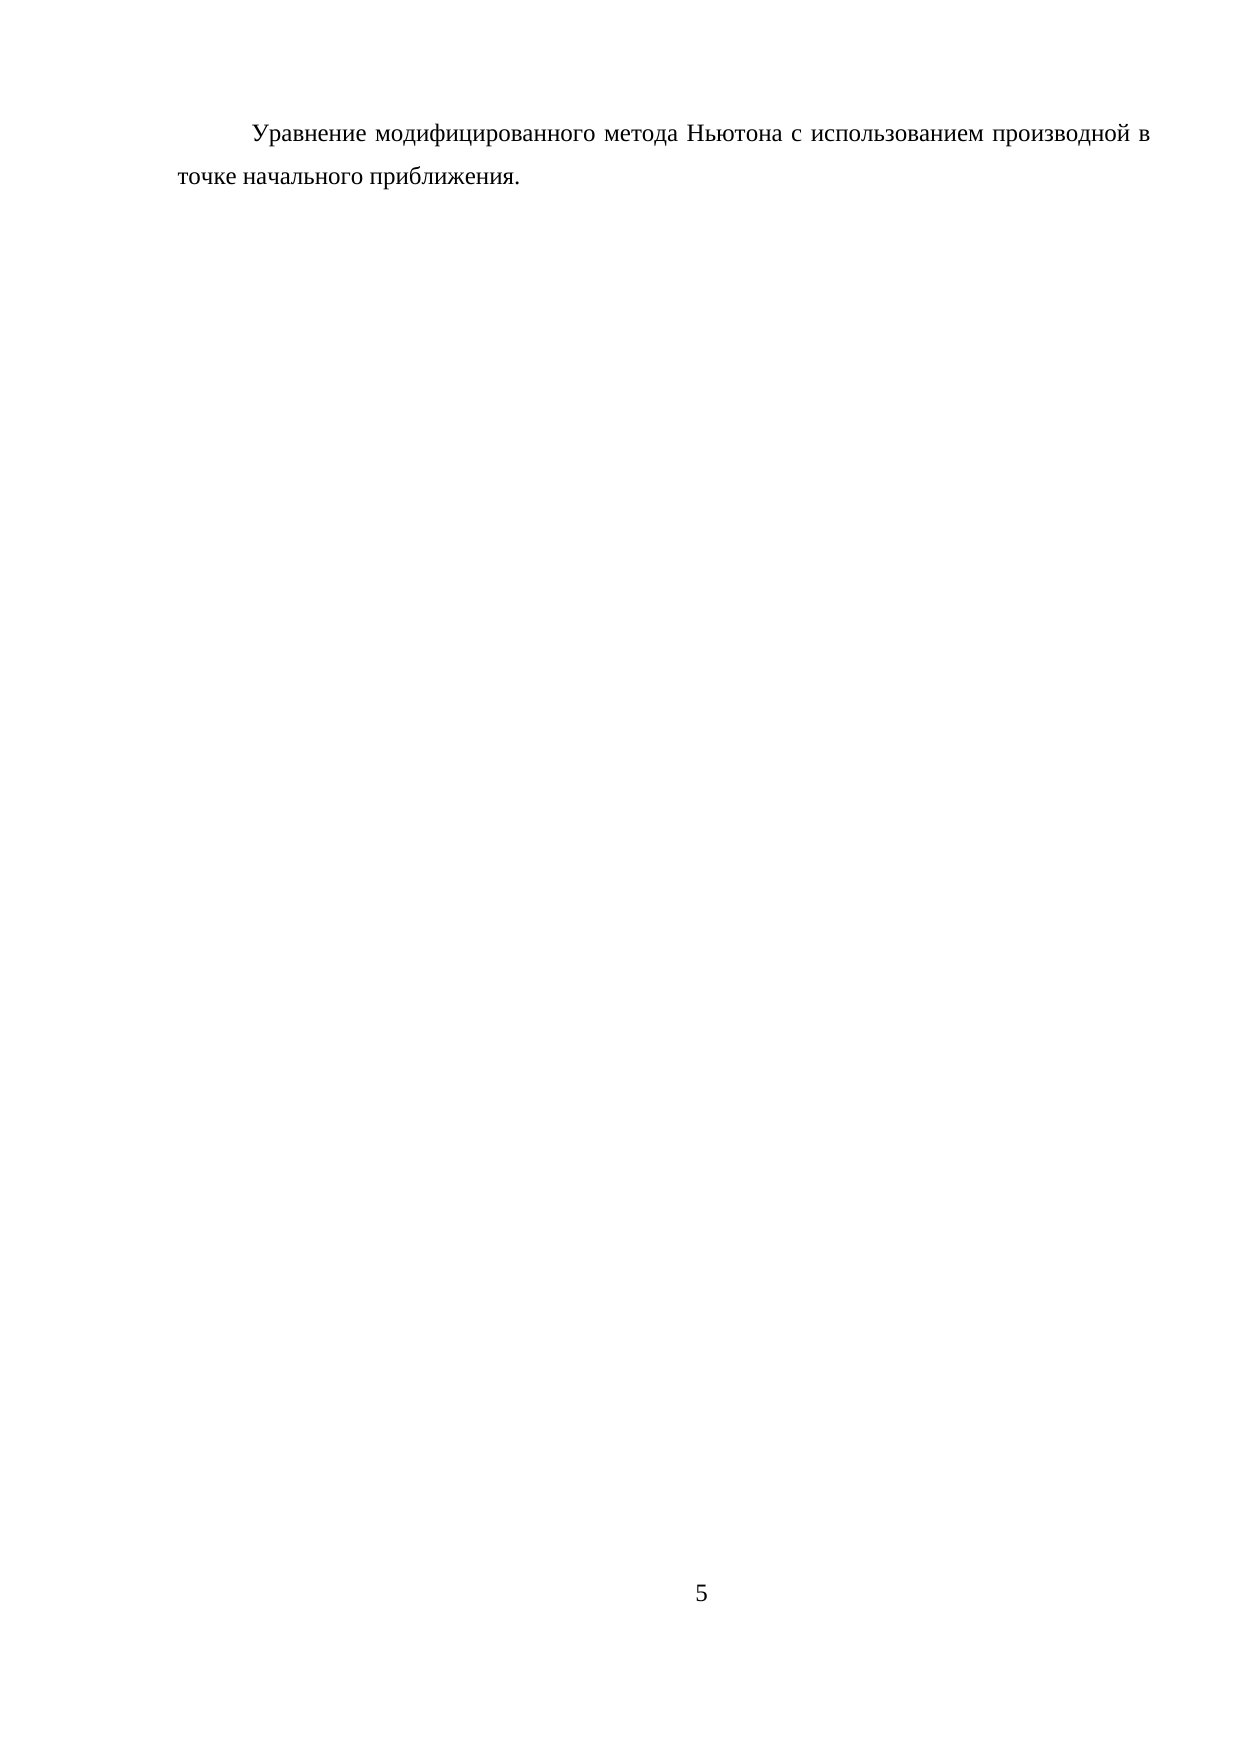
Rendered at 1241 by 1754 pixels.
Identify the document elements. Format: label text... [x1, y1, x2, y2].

text Уравнение модифицированного метода Ньютона с использованием производной в точке начального приближения. [177, 118, 1152, 190]
